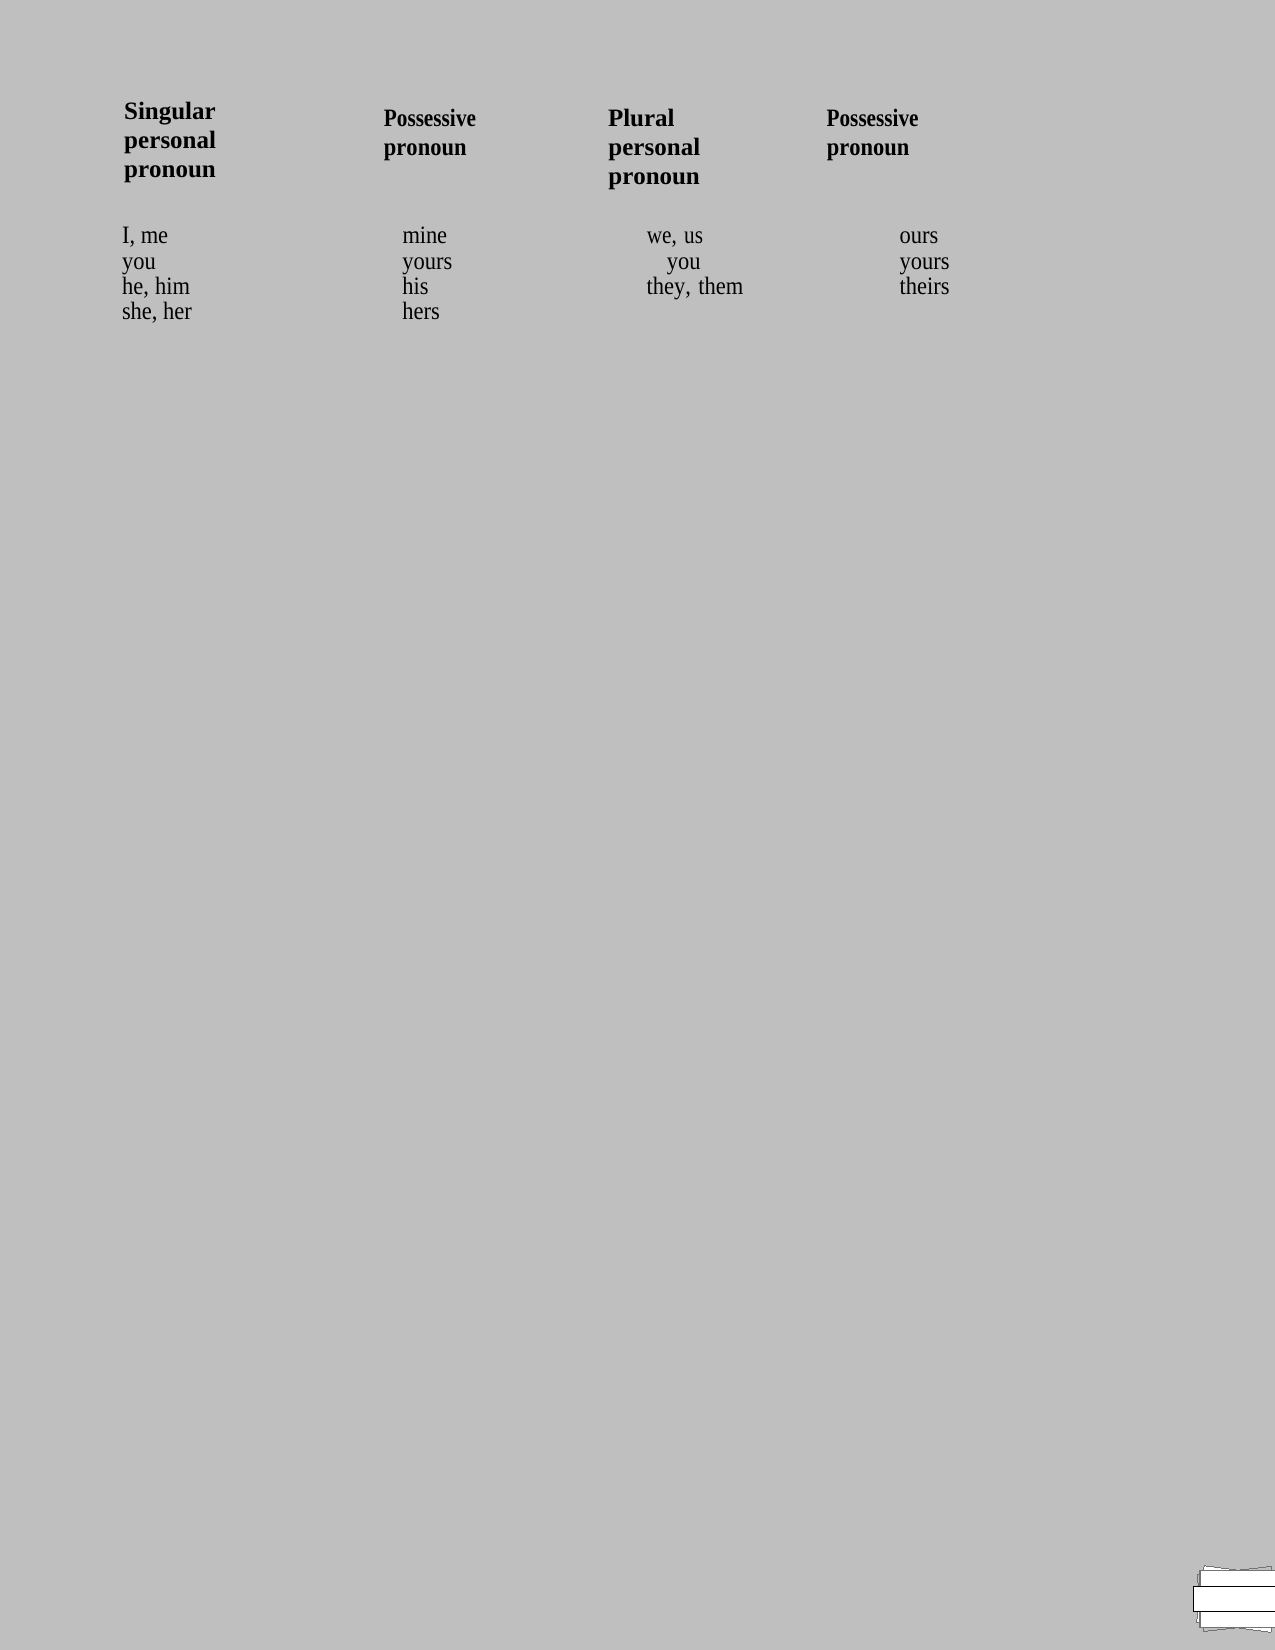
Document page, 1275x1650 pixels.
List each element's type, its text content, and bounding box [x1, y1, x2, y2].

text Possessive pronoun [826, 103, 924, 161]
text Possessive pronoun [384, 103, 481, 161]
table_header mine [285, 200, 576, 249]
table_header we, us [576, 200, 801, 249]
table_header I, me [98, 200, 285, 249]
table_header ours [801, 200, 962, 249]
text Singular personal pronoun [124, 96, 311, 182]
table_cell you yours you yours [98, 249, 962, 274]
table_cell he, him his they, them theirs [98, 275, 962, 299]
text Plural personal pronoun [608, 103, 772, 190]
picture [1194, 1587, 1275, 1611]
table_cell she, her hers [98, 299, 962, 331]
